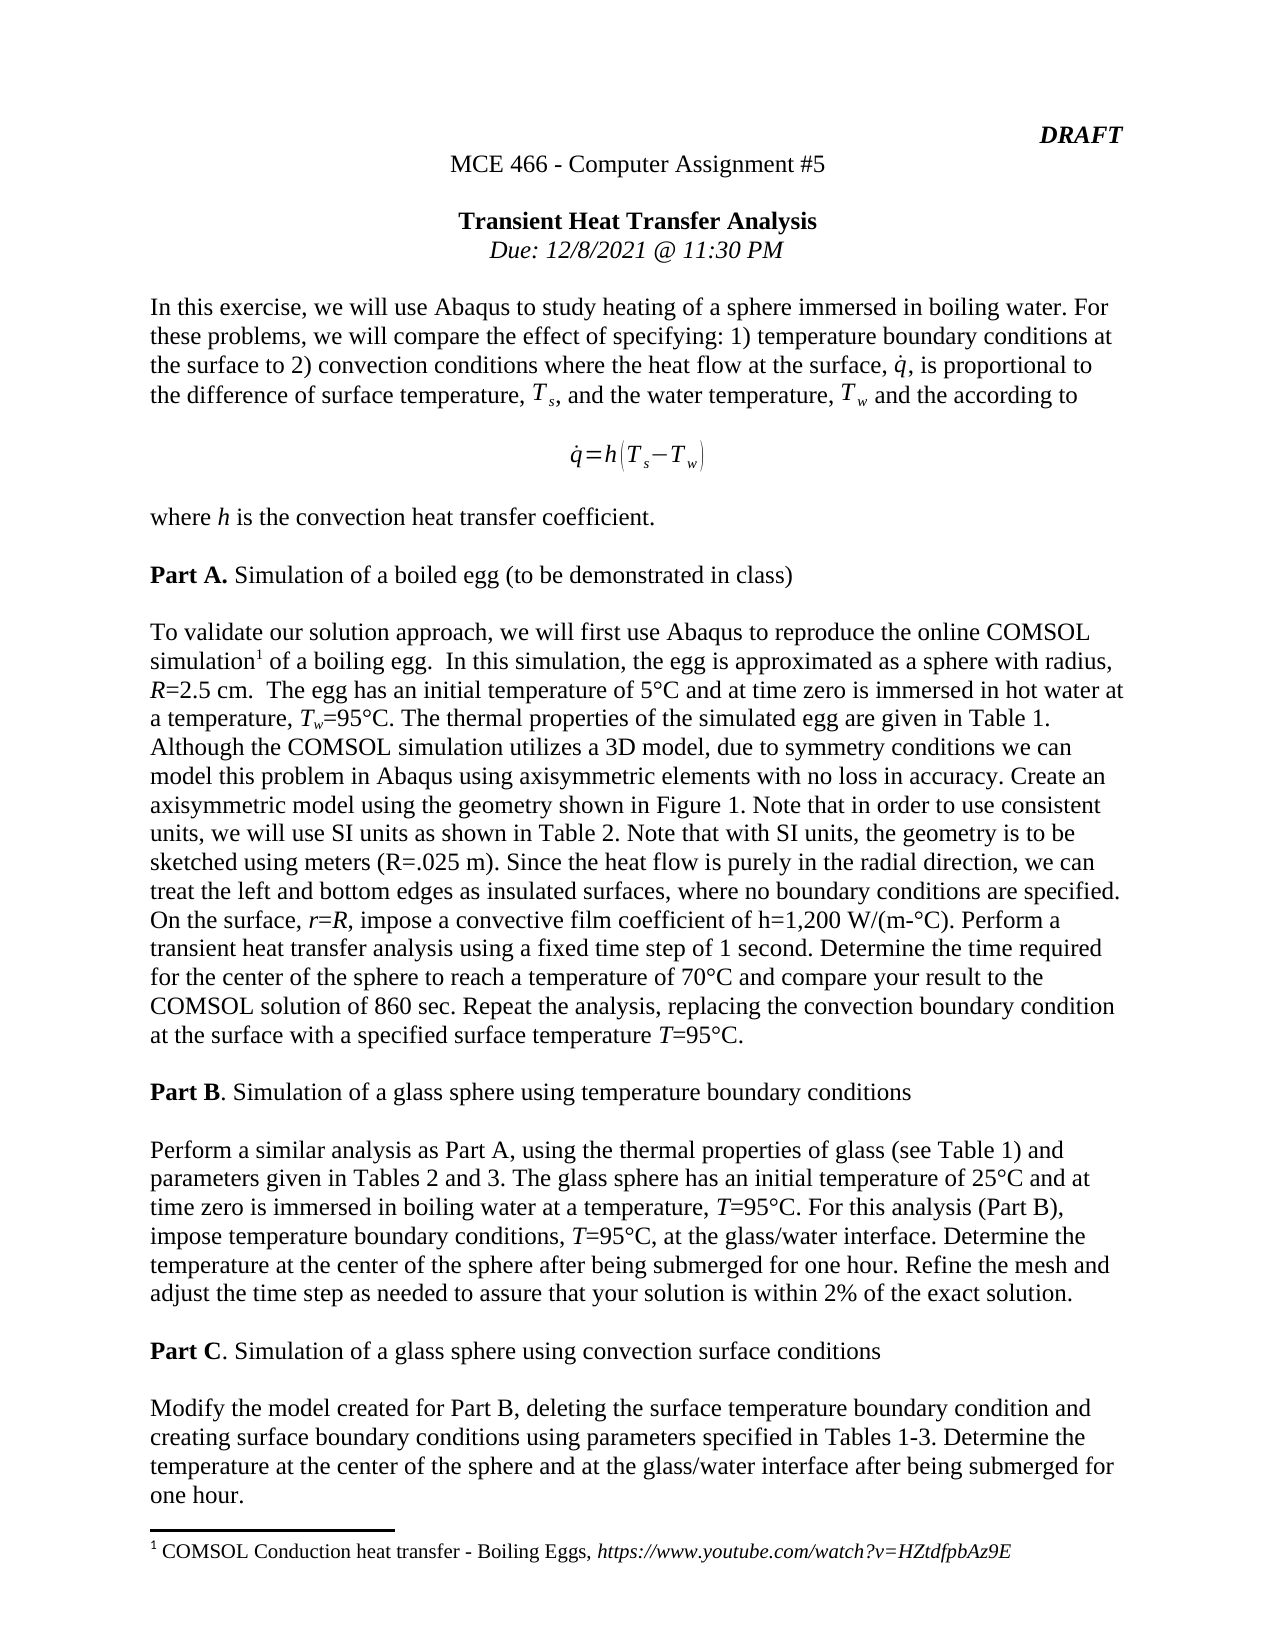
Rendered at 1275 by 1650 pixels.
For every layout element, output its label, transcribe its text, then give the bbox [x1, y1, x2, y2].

text Due: 12/8/2021 @ 11:30 PM [150, 235, 1125, 264]
text To validate our solution approach, we will first use Abaqus to reproduce the online COMSOL simulation of a boiling egg. In this simulation, the egg is approximated as a sphere with radius, R=2.5 cm. The egg has an initial temperature of 5°C and at time zero is immersed in hot water at a temperature, Tw=95°C. The thermal properties of the simulated egg are given in Table 1. Although the COMSOL simulation utilizes a 3D model, due to symmetry conditions we can model this problem in Abaqus using axisymmetric elements with no loss in accuracy. Create an axisymmetric model using the geometry shown in Figure 1. Note that in order to use consistent units, we will use SI units as shown in Table 2. Note that with SI units, the geometry is to be sketched using meters (R=.025 m). Since the heat flow is purely in the radial direction, we can treat the left and bottom edges as insulated surfaces, where no boundary conditions are specified. On the surface, r=R, impose a convective film coefficient of h=1,200 W/(m-°C). Perform a transient heat transfer analysis using a fixed time step of 1 second. Determine the time required for the center of the sphere to reach a temperature of 70°C and compare your result to the COMSOL solution of 860 sec. Repeat the analysis, replacing the convection boundary condition at the surface with a specified surface temperature T=95°C. [150, 617, 1125, 1048]
text Part B. Simulation of a glass sphere using temperature boundary conditions [150, 1077, 1125, 1106]
text MCE 466 - Computer Assignment #5 [150, 149, 1125, 177]
text Modify the model created for Part B, deleting the surface temperature boundary condition and creating surface boundary conditions using parameters specified in Tables 1-3. Determine the temperature at the center of the sphere and at the glass/water interface after being submerged for one hour. [150, 1393, 1125, 1508]
text Part C. Simulation of a glass sphere using convection surface conditions [150, 1336, 1125, 1365]
text DRAFT [150, 120, 1125, 149]
text Part A. Simulation of a boiled egg (to be demonstrated in class) [150, 560, 1125, 588]
text where h is the convection heat transfer coefficient. [150, 502, 1125, 531]
text In this exercise, we will use Abaqus to study heating of a sphere immersed in boiling water. For these problems, we will compare the effect of specifying: 1) temperature boundary conditions at the surface to 2) convection conditions where the heat flow at the surface, , is proportional to the difference of surface temperature, , and the water temperature, and the according to [150, 292, 1125, 410]
text Transient Heat Transfer Analysis [150, 206, 1125, 235]
text Perform a similar analysis as Part A, using the thermal properties of glass (see Table 1) and parameters given in Tables 2 and 3. The glass sphere has an initial temperature of 25°C and at time zero is immersed in boiling water at a temperature, T=95°C. For this analysis (Part B), impose temperature boundary conditions, T=95°C, at the glass/water interface. Determine the temperature at the center of the sphere after being submerged for one hour. Refine the mesh and adjust the time step as needed to assure that your solution is within 2% of the exact solution. [150, 1135, 1125, 1307]
